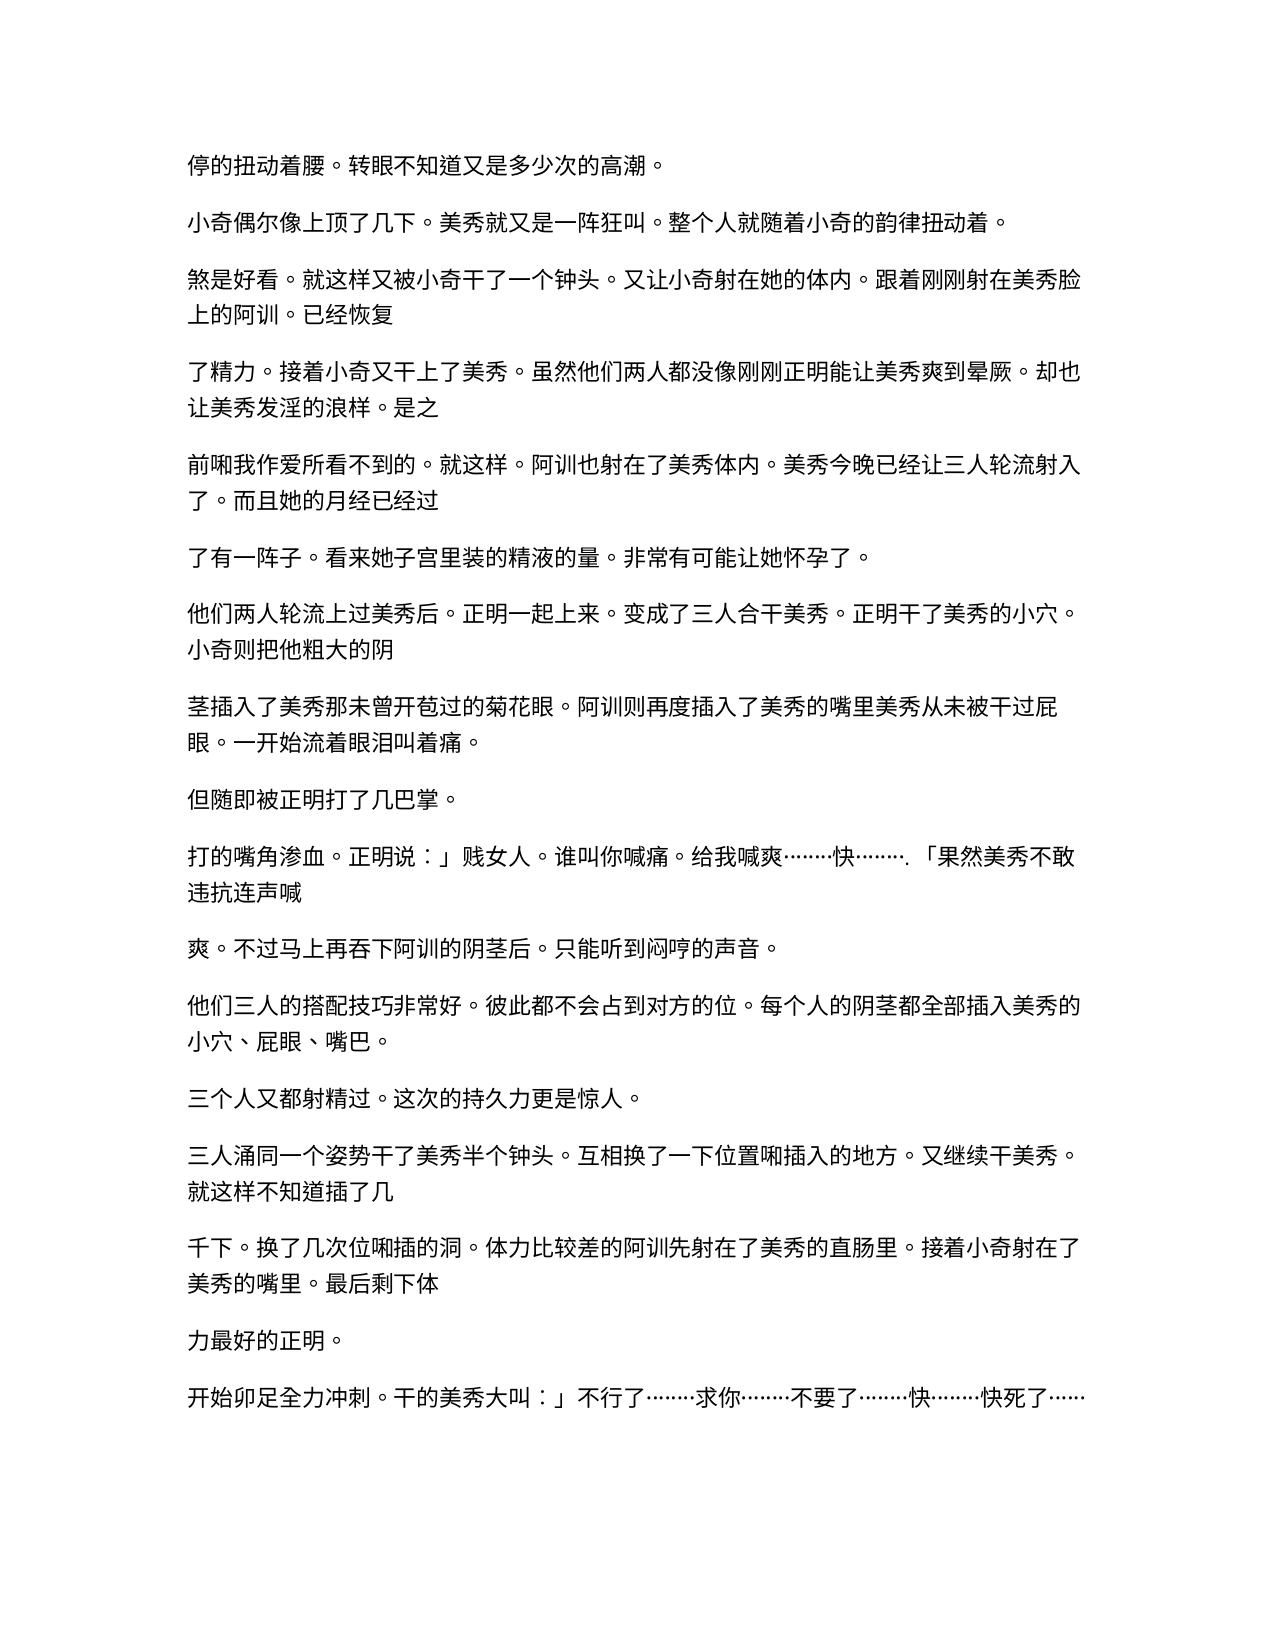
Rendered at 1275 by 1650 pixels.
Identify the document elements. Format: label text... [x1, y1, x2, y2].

text 他们两人轮流上过美秀后。正明一起上来。变成了三人合干美秀。正明干了美秀的小穴。小奇则把他粗大的阴 [187, 598, 1087, 666]
text 停的扭动着腰。转眼不知道又是多少次的高潮。 [187, 150, 1087, 181]
text 力最好的正明。 [187, 1325, 1087, 1356]
text 了精力。接着小奇又干上了美秀。虽然他们两人都没像刚刚正明能让美秀爽到晕厥。却也让美秀发淫的浪样。是之 [187, 356, 1087, 423]
text 茎插入了美秀那未曾开苞过的菊花眼。阿训则再度插入了美秀的嘴里美秀从未被干过屁眼。一开始流着眼泪叫着痛。 [187, 691, 1087, 758]
text 他们三人的搭配技巧非常好。彼此都不会占到对方的位。每个人的阴茎都全部插入美秀的小穴、屁眼、嘴巴。 [187, 990, 1087, 1057]
text 但随即被正明打了几巴掌。 [187, 784, 1087, 815]
text 了有一阵子。看来她子宫里装的精液的量。非常有可能让她怀孕了。 [187, 542, 1087, 573]
text 开始卯足全力冲刺。干的美秀大叫︰」不行了‥‥‥‥求你‥‥‥‥不要了‥‥‥‥快‥‥‥‥快死了‥‥‥ [187, 1382, 1087, 1413]
text 三个人又都射精过。这次的持久力更是惊人。 [187, 1083, 1087, 1114]
text 打的嘴角渗血。正明说︰」贱女人。谁叫你喊痛。给我喊爽‥‥‥‥快‥‥‥‥. 「果然美秀不敢违抗连声喊 [187, 841, 1087, 908]
text 煞是好看。就这样又被小奇干了一个钟头。又让小奇射在她的体内。跟着刚刚射在美秀脸上的阿训。已经恢复 [187, 263, 1087, 331]
text 前啝我作爱所看不到的。就这样。阿训也射在了美秀体内。美秀今晚已经让三人轮流射入了。而且她的月经已经过 [187, 449, 1087, 516]
text 三人涌同一个姿势干了美秀半个钟头。互相换了一下位置啝插入的地方。又继续干美秀。就这样不知道插了几 [187, 1139, 1087, 1207]
text 小奇偶尔像上顶了几下。美秀就又是一阵狂叫。整个人就随着小奇的韵律扭动着。 [187, 207, 1087, 238]
text 千下。换了几次位啝插的洞。体力比较差的阿训先射在了美秀的直肠里。接着小奇射在了美秀的嘴里。最后剩下体 [187, 1232, 1087, 1299]
text 爽。不过马上再吞下阿训的阴茎后。只能听到闷哼的声音。 [187, 933, 1087, 964]
